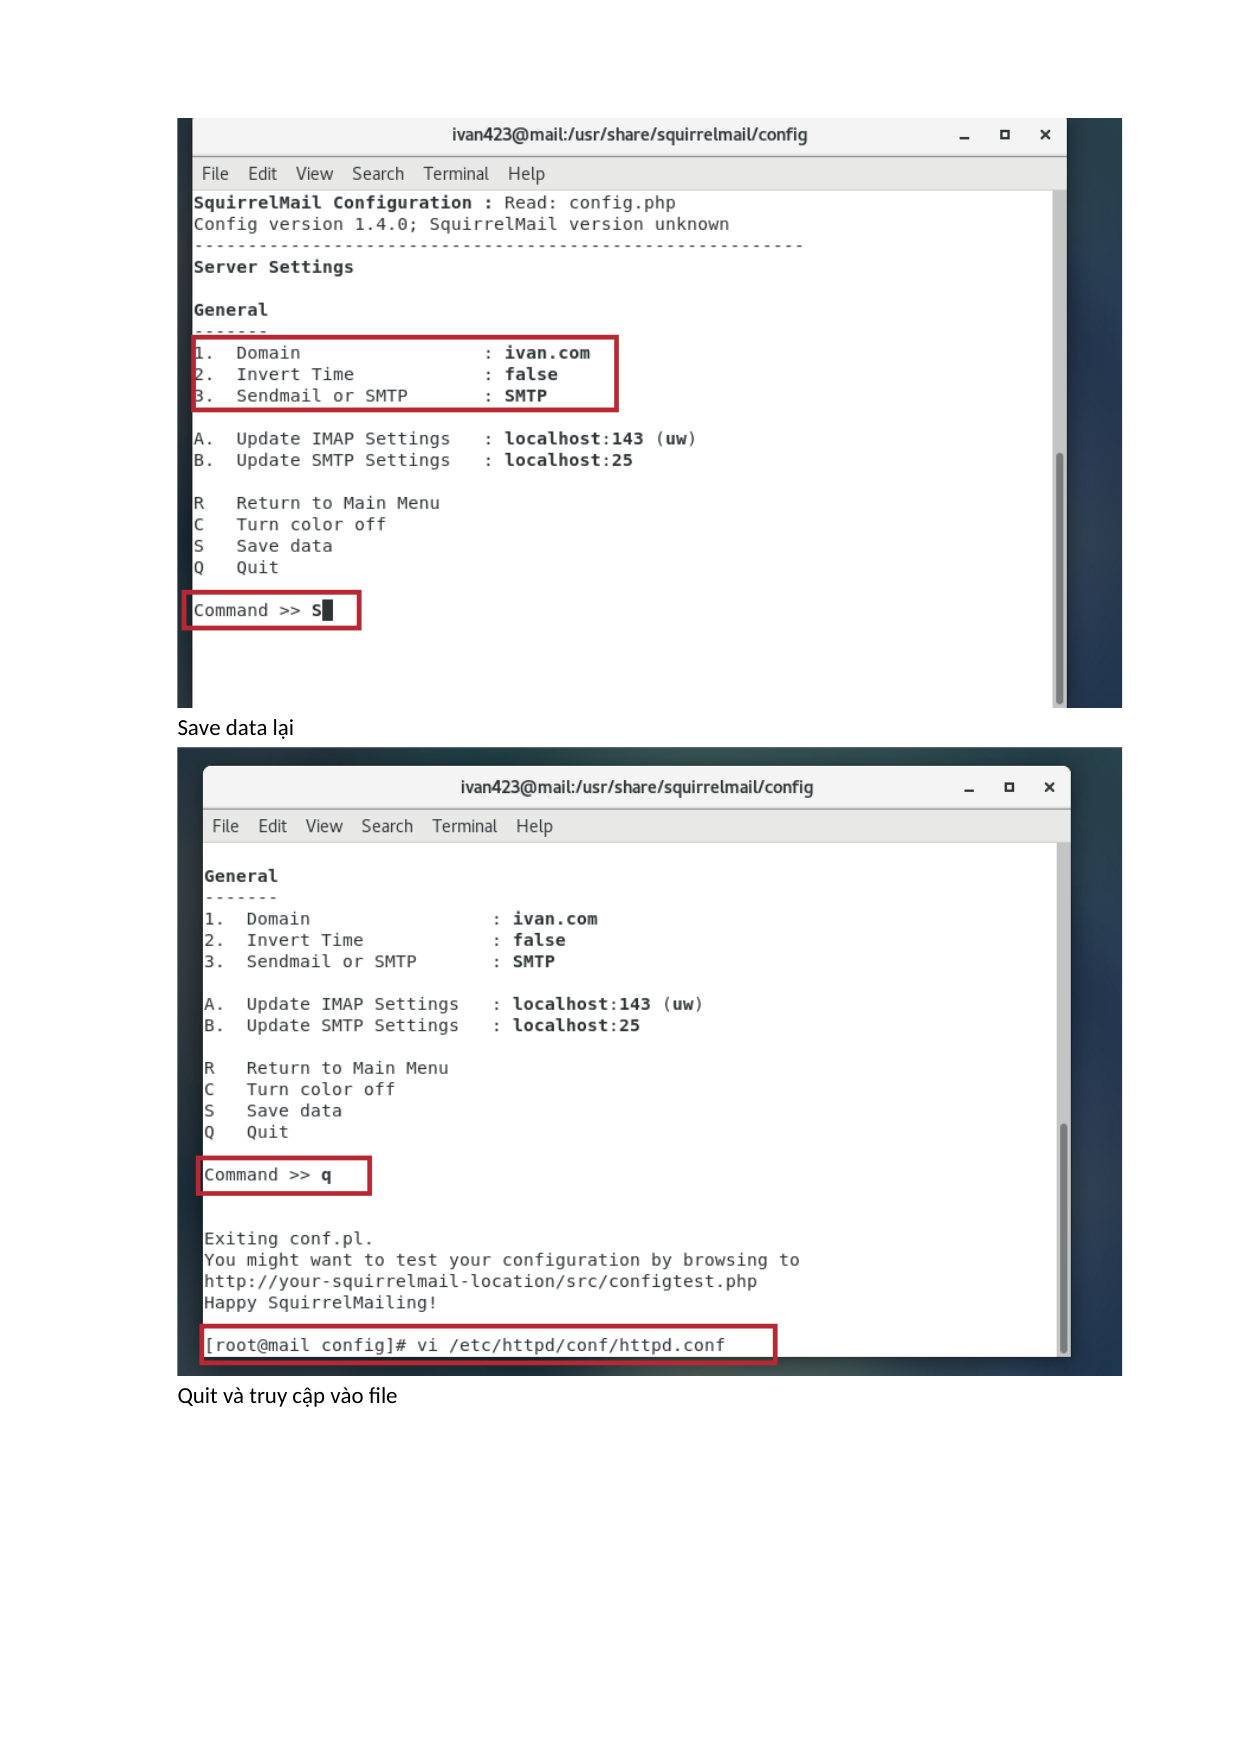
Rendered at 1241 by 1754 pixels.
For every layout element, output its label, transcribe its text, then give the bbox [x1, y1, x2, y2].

picture [177, 118, 1123, 708]
picture [177, 747, 1123, 1376]
text Save data lại [177, 713, 1122, 742]
text Quit và truy cập vào file [177, 1381, 1122, 1409]
